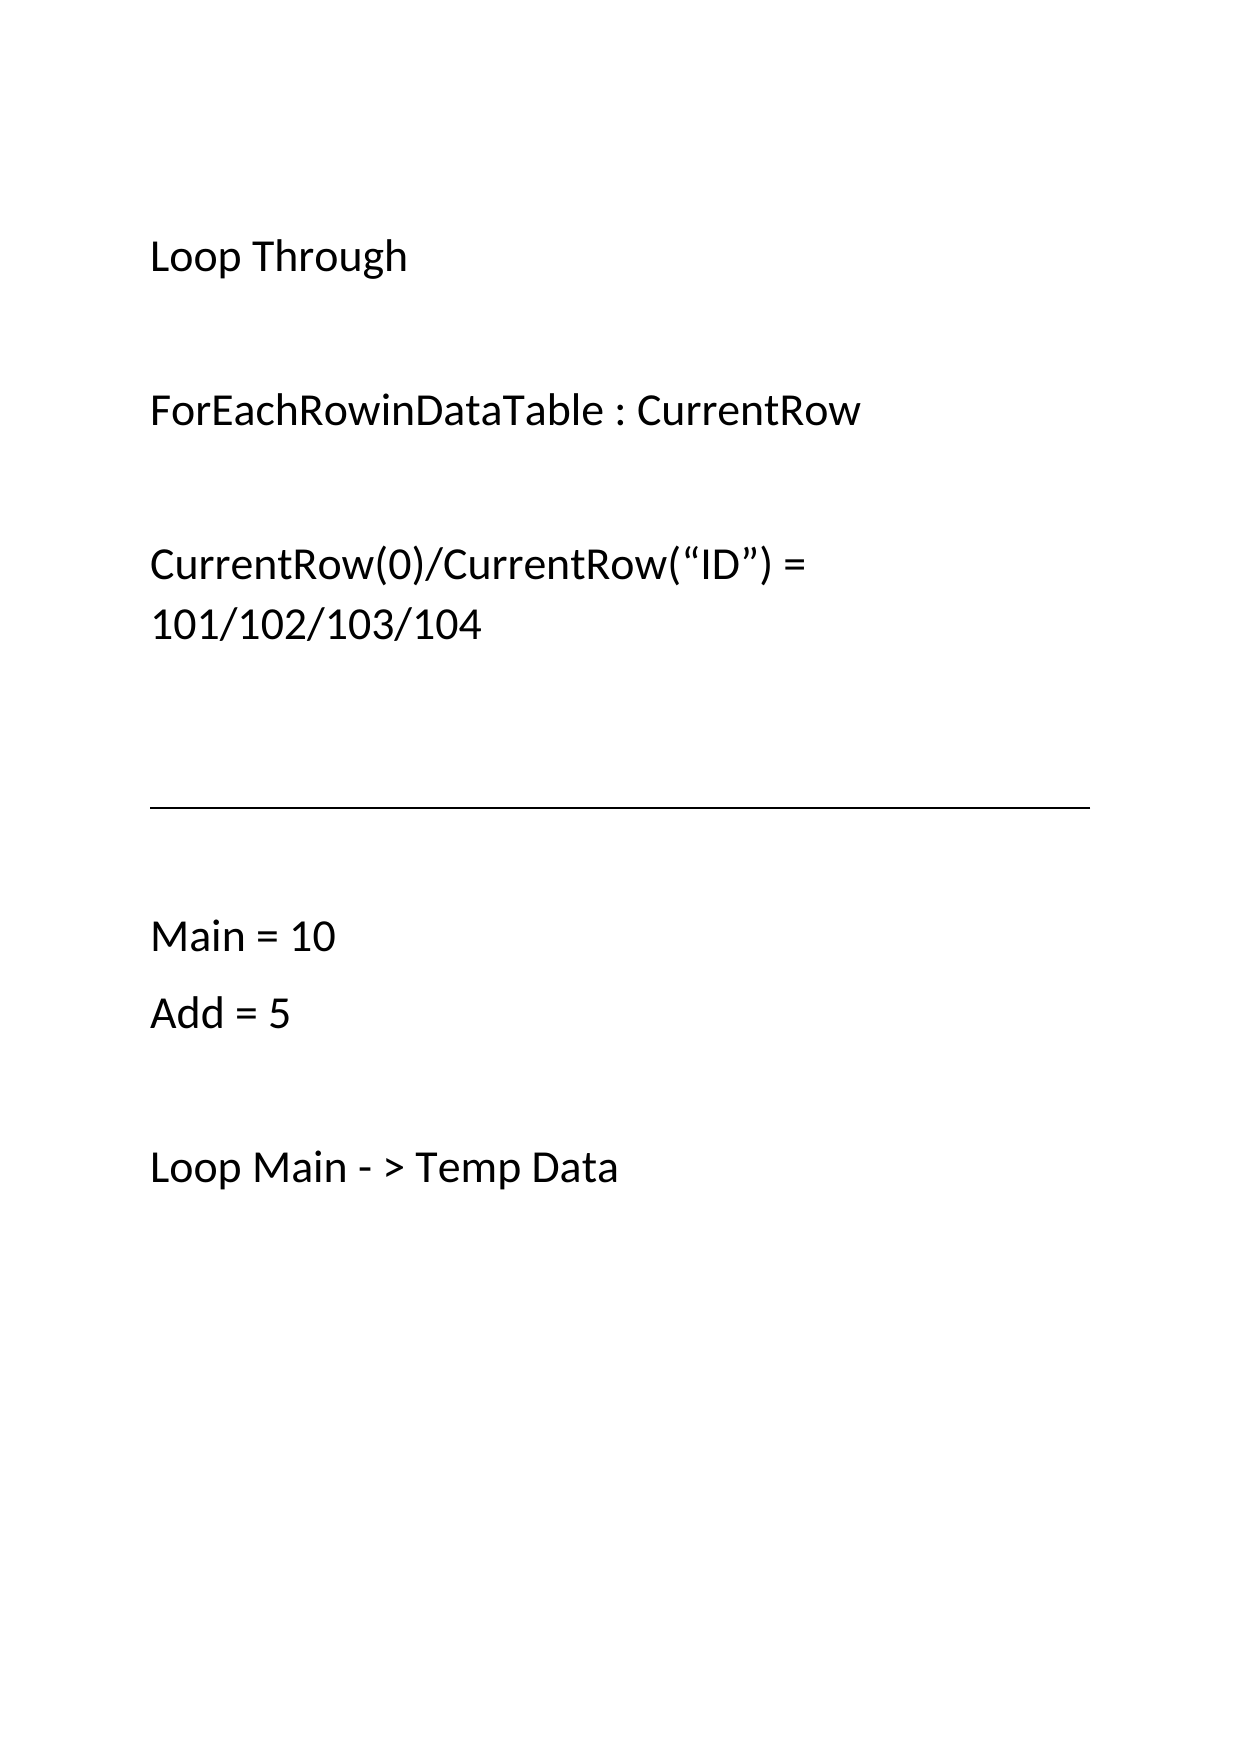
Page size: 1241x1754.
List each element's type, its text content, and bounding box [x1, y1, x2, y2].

text Add = 5 [150, 984, 1090, 1040]
text Loop Through [150, 227, 1090, 283]
text Loop Main - > Temp Data [150, 1138, 1090, 1194]
text CurrentRow(0)/CurrentRow(“ID”) = 101/102/103/104 [150, 535, 1090, 651]
text Main = 10 [150, 907, 1090, 963]
text ForEachRowinDataTable : CurrentRow [150, 381, 1090, 437]
